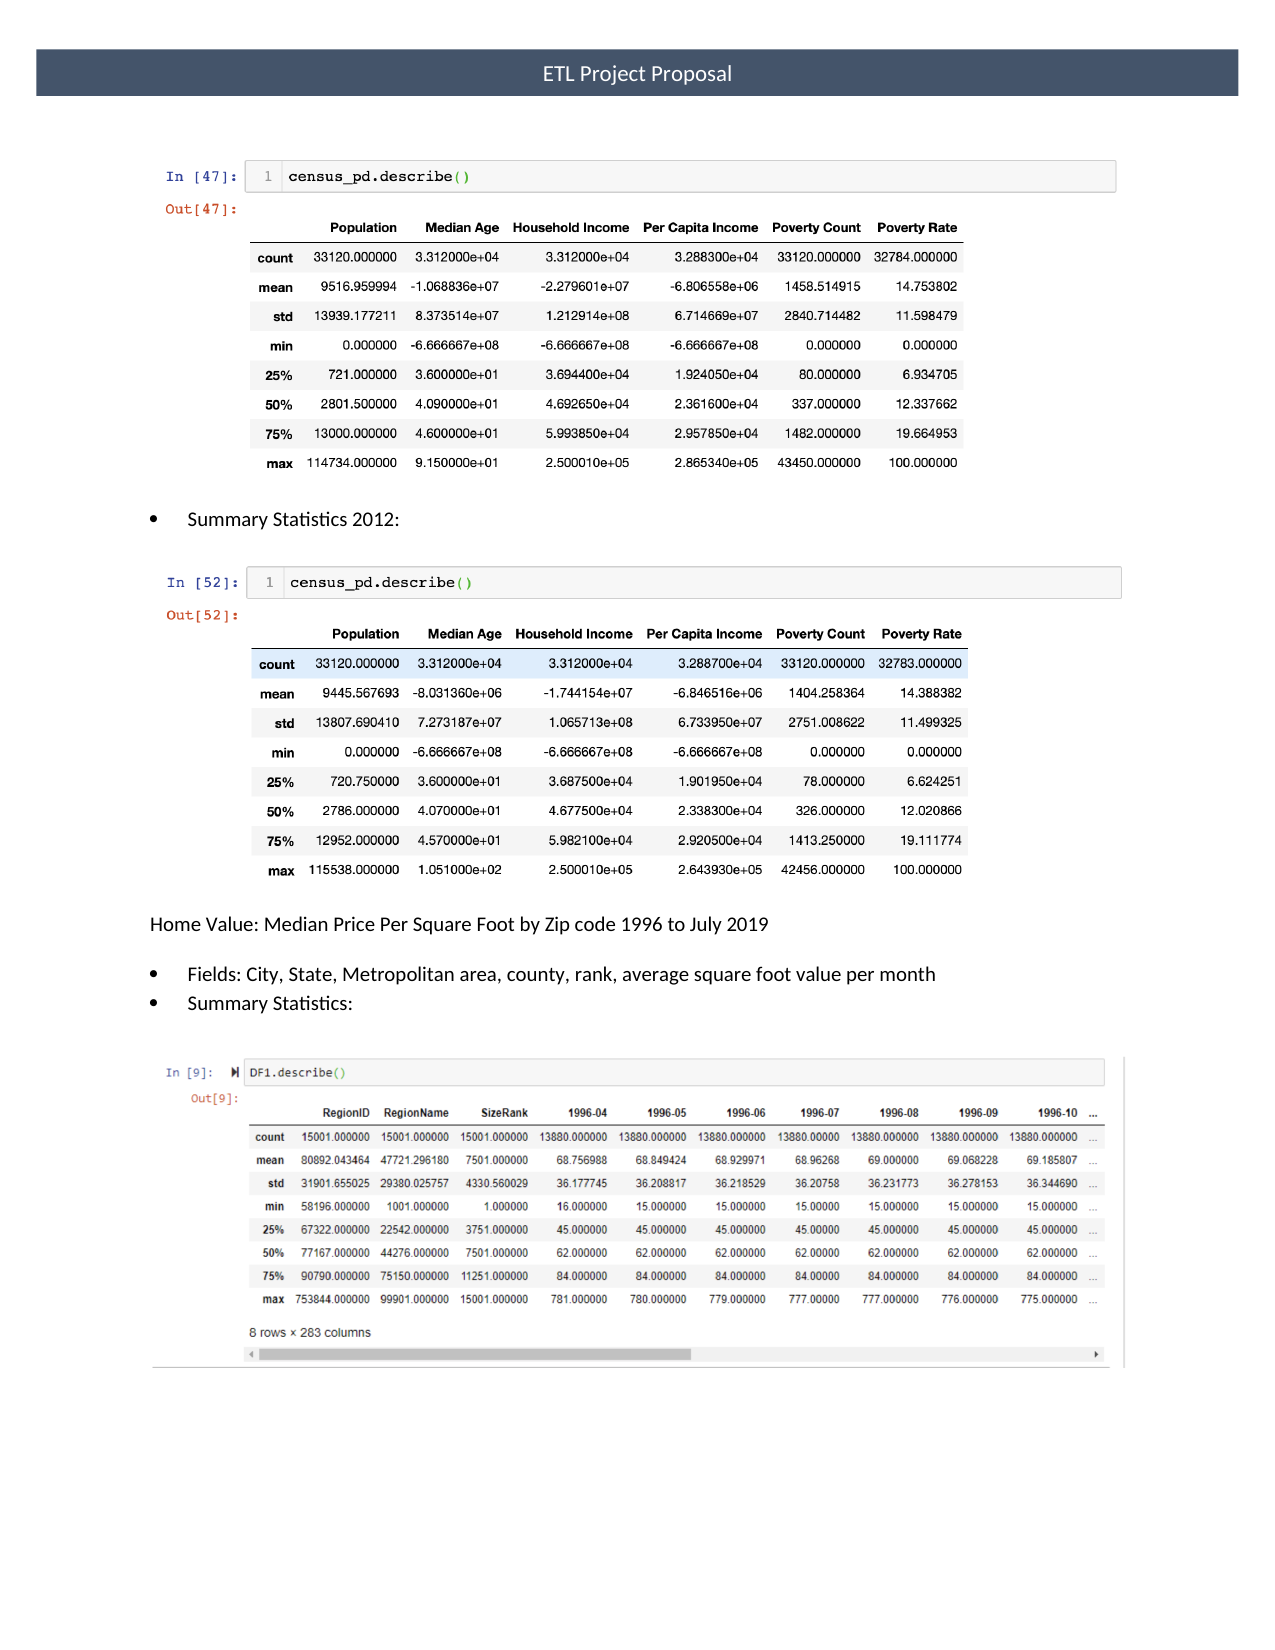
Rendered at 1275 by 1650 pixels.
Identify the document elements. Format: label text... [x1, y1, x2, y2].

picture [150, 1040, 1125, 1368]
text Home Value: Median Price Per Square Foot by Zip code 1996 to July 2019 [150, 911, 1125, 936]
picture [150, 150, 1125, 481]
list Summary Statistics: [150, 990, 1125, 1016]
list Summary Statistics 2012: [150, 506, 1125, 531]
picture [150, 555, 1125, 886]
list Fields: City, State, Metropolitan area, county, rank, average square foot value per month [150, 961, 1125, 986]
